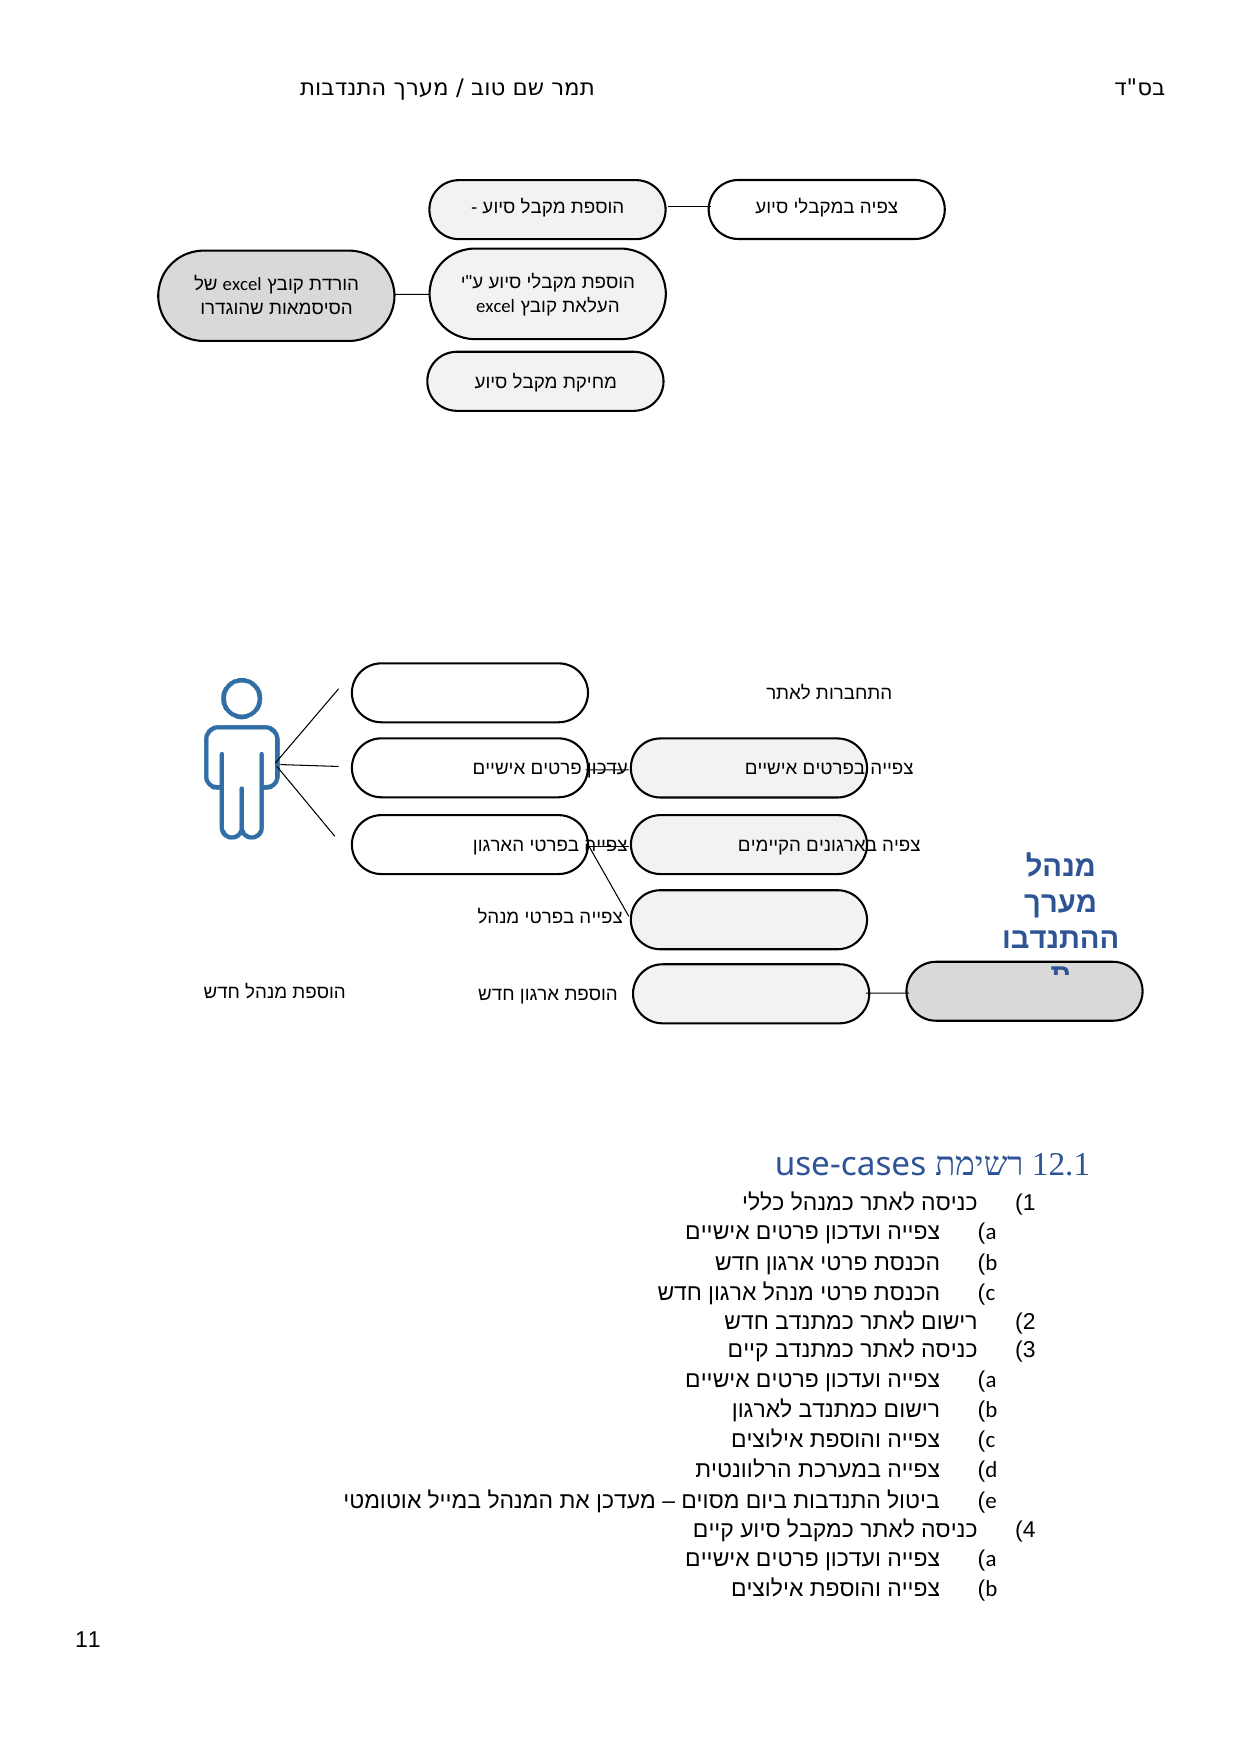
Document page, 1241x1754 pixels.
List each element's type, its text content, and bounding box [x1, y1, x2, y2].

list הכנסת פרטי ארגון חדש [75, 1248, 978, 1276]
list כניסה לאתר כמתנדב קיים [75, 1336, 1015, 1363]
list צפייה ועדכון פרטים אישיים [75, 1544, 978, 1572]
list כניסה לאתר כמנהל כללי [75, 1189, 1015, 1215]
list צפייה במערכת הרלוונטית [75, 1456, 978, 1483]
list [75, 1486, 978, 1514]
list צפייה ועדכון פרטים אישיים [75, 1365, 978, 1393]
list הכנסת פרטי מנהל ארגון חדש [75, 1278, 978, 1306]
list כניסה לאתר כמקבל סיוע קיים [75, 1516, 1015, 1542]
list צפייה ועדכון פרטים אישיים [75, 1217, 978, 1245]
list רישום לאתר כמתנדב חדש [75, 1308, 1015, 1334]
list צפייה והוספת אילוצים [75, 1574, 978, 1603]
list רישום כמתנדב לארגון [75, 1395, 978, 1423]
list צפייה והוספת אילוצים [75, 1425, 978, 1453]
subtitle 12.1 רשימת use-cases [75, 1140, 1090, 1185]
